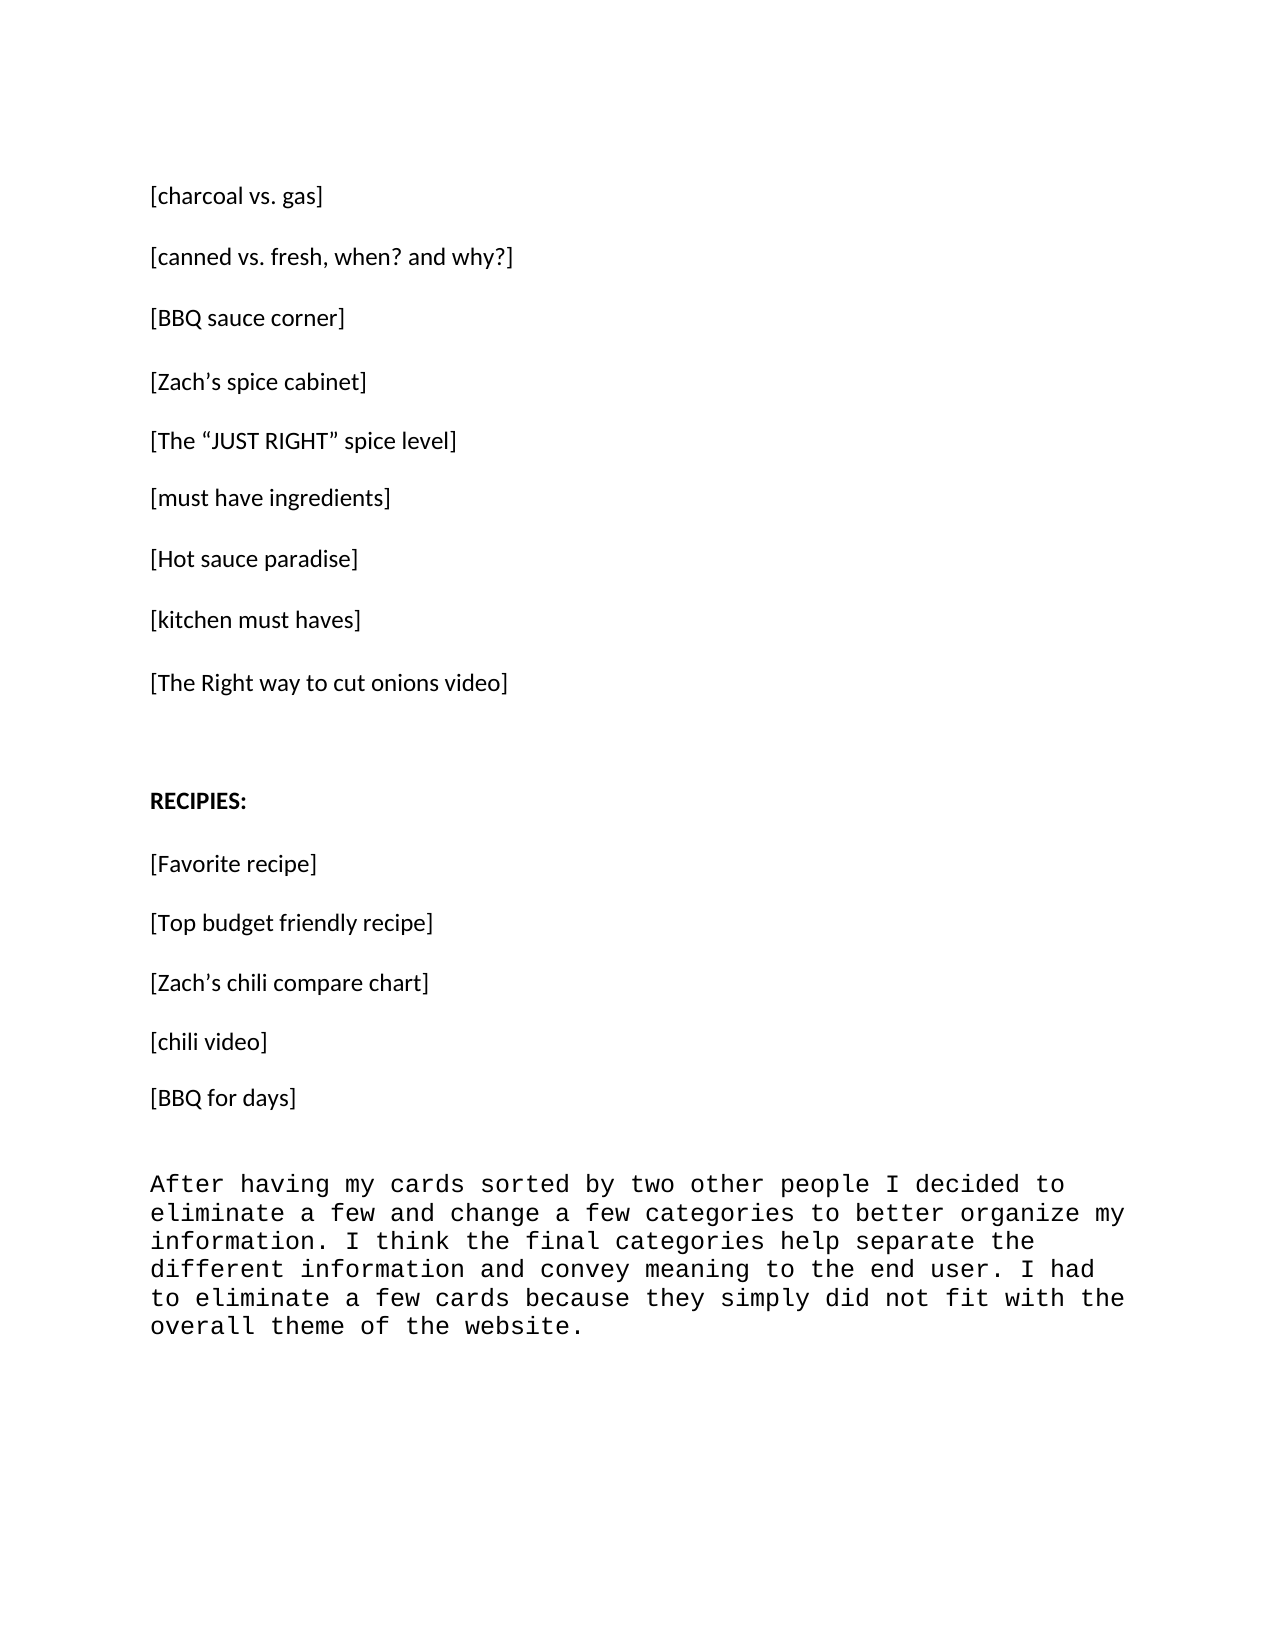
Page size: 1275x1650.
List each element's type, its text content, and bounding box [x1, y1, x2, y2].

text [kitchen must haves] [150, 604, 1125, 634]
text [Zach’s chili compare chart] [150, 964, 1125, 998]
text [Favorite recipe] [150, 846, 1125, 880]
text [Top budget friendly recipe] [150, 905, 1125, 939]
text [BBQ sauce corner] [150, 303, 1125, 333]
text RECIPIES: [150, 785, 1125, 816]
text [Hot sauce paradise] [150, 543, 1125, 573]
text [Zach’s spice cabinet] [150, 364, 1125, 398]
text After having my cards sorted by two other people I decided to eliminate a few and change a few categories to better organize my information. I think the final categories help separate the different information and convey meaning to the end user. I had to eliminate a few cards because they simply did not fit with the overall theme of the website. [150, 1172, 1125, 1342]
text [chili video] [150, 1023, 1125, 1057]
text [The “JUST RIGHT” spice level] [150, 423, 1125, 457]
text [must have ingredients] [150, 482, 1125, 512]
text [charcoal vs. gas] [150, 181, 1125, 211]
text [canned vs. fresh, when? and why?] [150, 242, 1125, 272]
text [BBQ for days] [150, 1082, 1125, 1113]
text [The Right way to cut onions video] [150, 665, 1125, 699]
